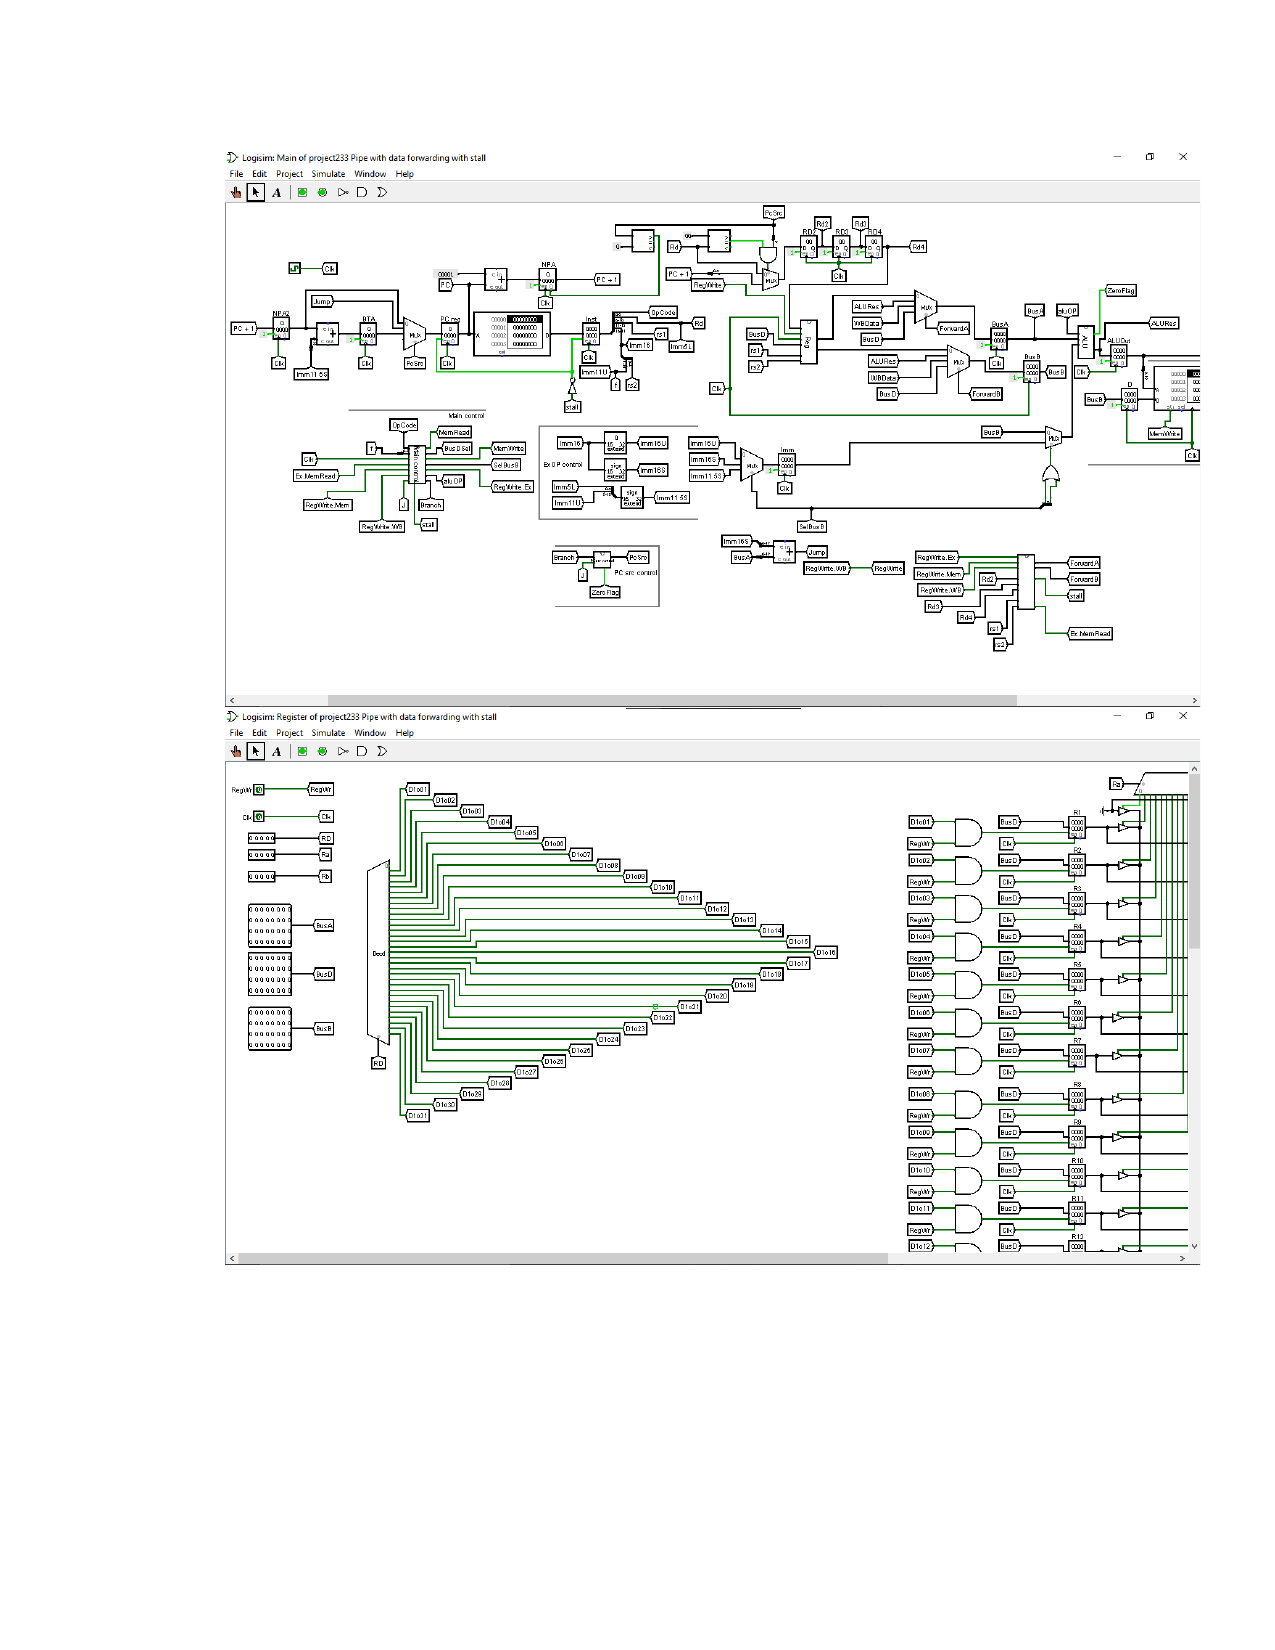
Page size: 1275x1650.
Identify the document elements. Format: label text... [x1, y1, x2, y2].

picture [225, 150, 1200, 707]
picture [225, 708, 1200, 1265]
